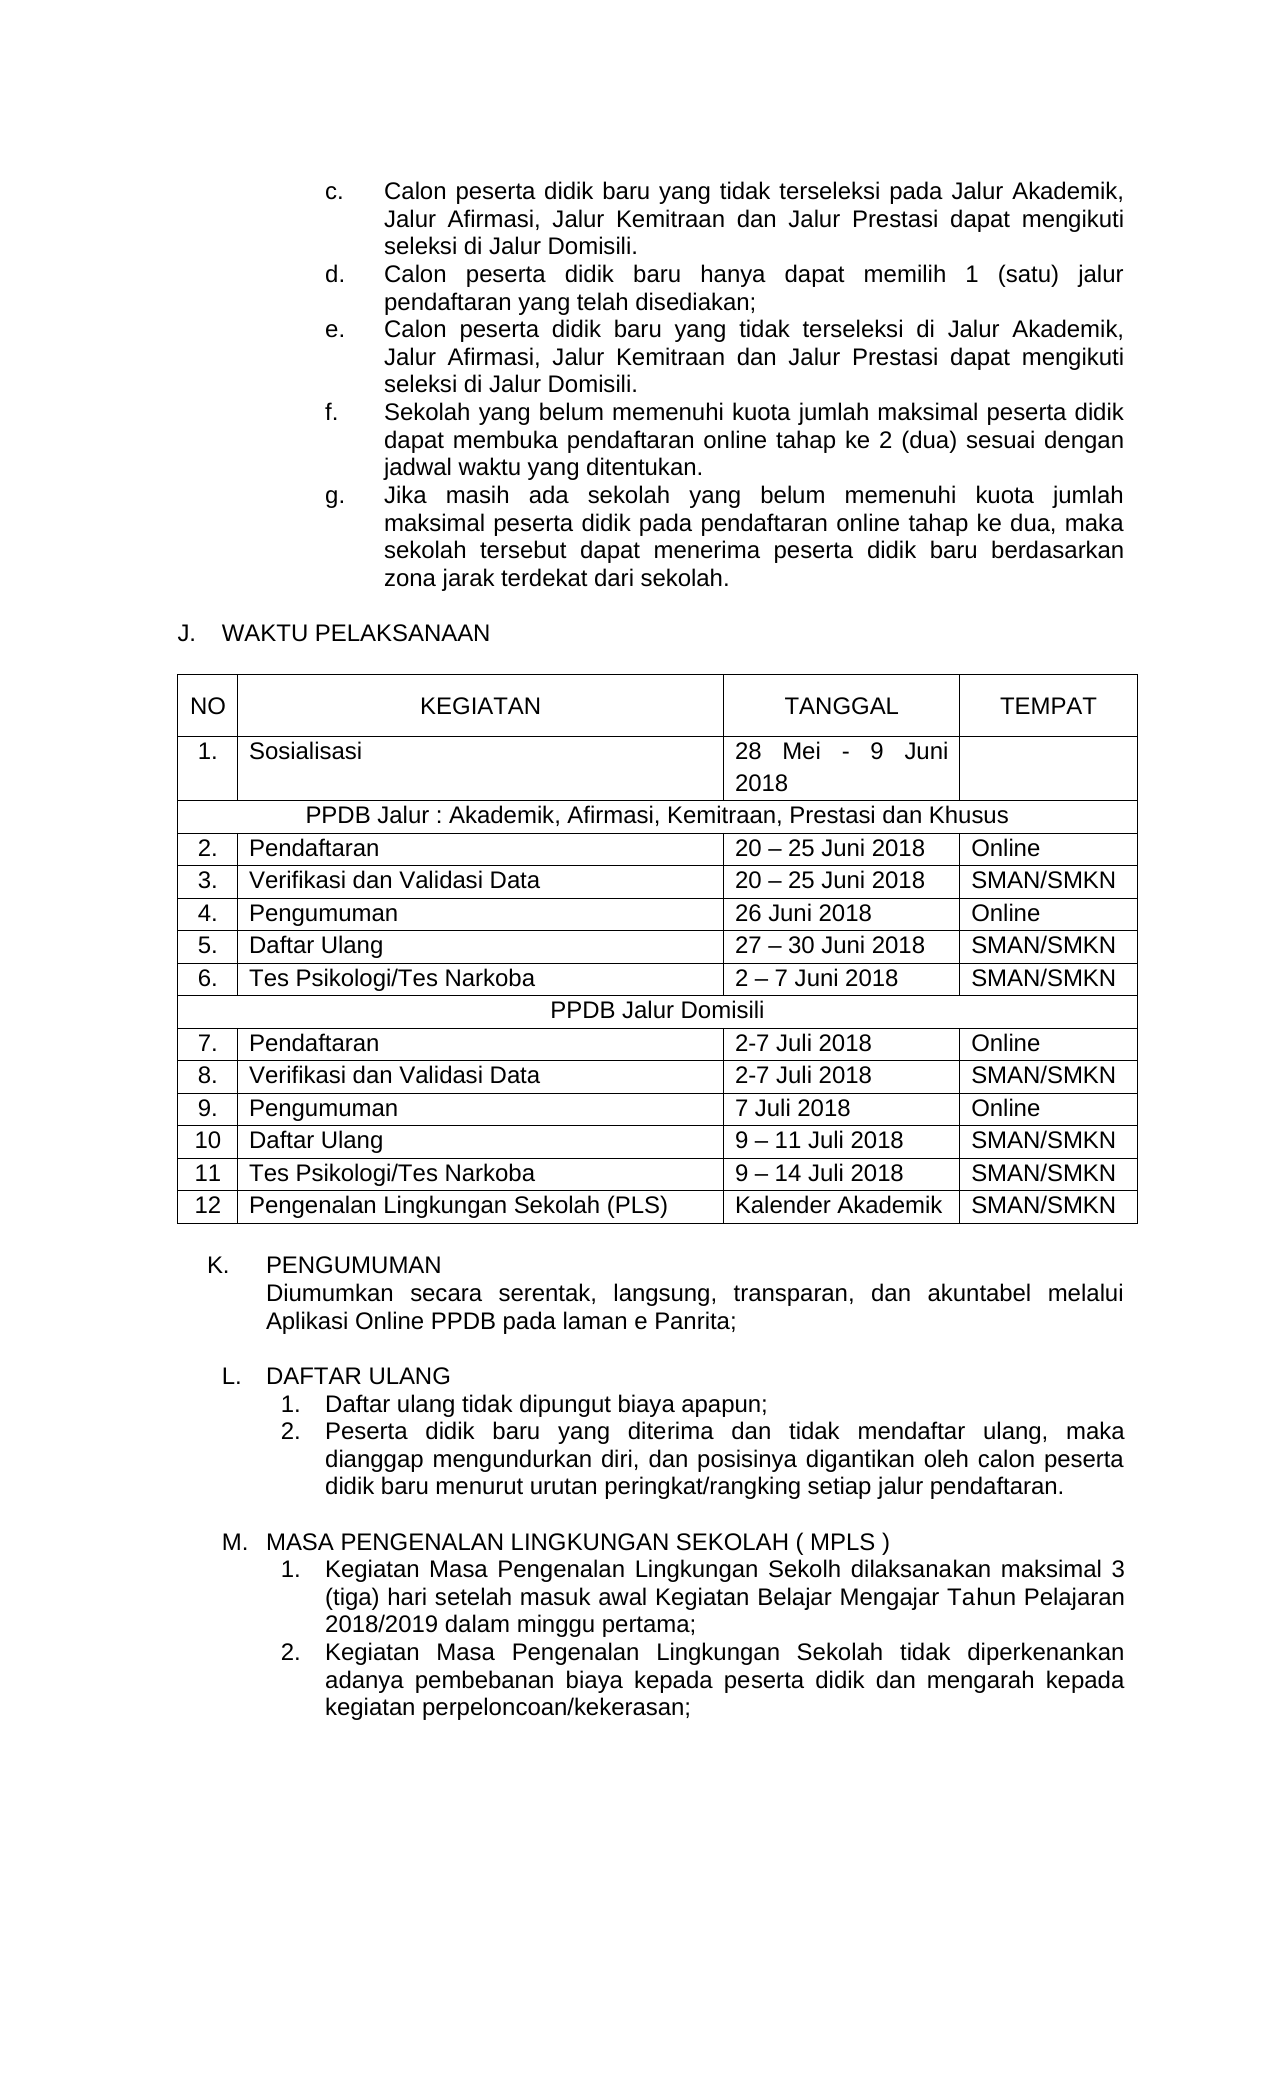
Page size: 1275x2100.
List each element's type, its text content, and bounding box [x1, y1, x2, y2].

table_cell Pengenalan Lingkungan Sekolah (PLS) [238, 1191, 723, 1223]
text Diumumkan secara serentak, langsung, transparan, dan akuntabel melalui Aplikasi Online PPDB pada laman e Panrita; [266, 1279, 1125, 1334]
table_cell 11 [178, 1159, 237, 1190]
table_cell Daftar Ulang [238, 931, 723, 963]
table_cell Online [960, 1029, 1137, 1060]
list Daftar ulang tidak dipungut biaya apapun; [281, 1389, 1125, 1417]
table_header TANGGAL [724, 675, 959, 736]
table_cell Tes Psikologi/Tes Narkoba [238, 964, 723, 995]
table_cell 5. [178, 931, 237, 963]
list Jika masih ada sekolah yang belum memenuhi kuota jumlah maksimal peserta didik pada pendaftaran online tahap ke dua, maka sekolah tersebut dapat menerima peserta didik baru berdasarkan zona jarak terdekat dari sekolah. [325, 481, 1125, 591]
table_cell 4. [178, 899, 237, 930]
list WAKTU PELAKSANAAN [177, 619, 1125, 646]
table_cell Pengumuman [238, 1094, 723, 1125]
table_cell Pendaftaran [238, 834, 723, 865]
list Sekolah yang belum memenuhi kuota jumlah maksimal peserta didik dapat membuka pendaftaran online tahap ke 2 (dua) sesuai dengan jadwal waktu yang ditentukan. [325, 398, 1125, 481]
table_cell 6. [178, 964, 237, 995]
table_cell 2-7 Juli 2018 [724, 1029, 959, 1060]
list Calon peserta didik baru yang tidak terseleksi di Jalur Akademik, Jalur Afirmasi, Jalur Kemitraan dan Jalur Prestasi dapat mengikuti seleksi di Jalur Domisili. [325, 315, 1125, 398]
table_cell SMAN/SMKN [960, 1191, 1137, 1223]
table_cell 2-7 Juli 2018 [724, 1061, 959, 1093]
table_cell 3. [178, 866, 237, 898]
table_cell 26 Juni 2018 [724, 899, 959, 930]
list DAFTAR ULANG [222, 1362, 1125, 1389]
table_cell 20 – 25 Juni 2018 [724, 866, 959, 898]
table_cell SMAN/SMKN [960, 1126, 1137, 1158]
list Kegiatan Masa Pengenalan Lingkungan Sekolah tidak diperkenankan adanya pembebanan biaya kepada peserta didik dan mengarah kepada kegiatan perpeloncoan/kekerasan; [281, 1638, 1125, 1721]
list Peserta didik baru yang diterima dan tidak mendaftar ulang, maka dianggap mengundurkan diri, dan posisinya digantikan oleh calon peserta didik baru menurut urutan peringkat/rangking setiap jalur pendaftaran. [281, 1417, 1125, 1500]
table_header NO [178, 675, 237, 736]
table_cell 12 [178, 1191, 237, 1223]
table_cell Sosialisasi [238, 737, 723, 800]
table_cell PPDB Jalur : Akademik, Afirmasi, Kemitraan, Prestasi dan Khusus [178, 801, 1137, 833]
table_cell 10 [178, 1126, 237, 1158]
table_cell Tes Psikologi/Tes Narkoba [238, 1159, 723, 1190]
table_cell Online [960, 834, 1137, 865]
table_cell 1. [178, 737, 237, 800]
table_cell SMAN/SMKN [960, 931, 1137, 963]
table_cell 27 – 30 Juni 2018 [724, 931, 959, 963]
table_cell [960, 737, 1137, 800]
table_cell Online [960, 899, 1137, 930]
table_cell Verifikasi dan Validasi Data [238, 1061, 723, 1093]
table_cell 28 Mei - 9 Juni 2018 [724, 737, 959, 800]
table_cell PPDB Jalur Domisili [178, 996, 1137, 1028]
table_cell Verifikasi dan Validasi Data [238, 866, 723, 898]
table_cell 8. [178, 1061, 237, 1093]
table_cell Online [960, 1094, 1137, 1125]
table_cell 2 – 7 Juni 2018 [724, 964, 959, 995]
list Calon peserta didik baru hanya dapat memilih 1 (satu) jalur pendaftaran yang telah disediakan; [325, 260, 1125, 315]
table_cell SMAN/SMKN [960, 1061, 1137, 1093]
list PENGUMUMAN [207, 1251, 1125, 1279]
table_header KEGIATAN [238, 675, 723, 736]
table_cell 7. [178, 1029, 237, 1060]
table_cell SMAN/SMKN [960, 1159, 1137, 1190]
table_cell 9 – 14 Juli 2018 [724, 1159, 959, 1190]
table_header TEMPAT [960, 675, 1137, 736]
table_cell 2. [178, 834, 237, 865]
table_cell Pengumuman [238, 899, 723, 930]
list Calon peserta didik baru yang tidak terseleksi pada Jalur Akademik, Jalur Afirmasi, Jalur Kemitraan dan Jalur Prestasi dapat mengikuti seleksi di Jalur Domisili. [325, 177, 1125, 260]
table_cell 20 – 25 Juni 2018 [724, 834, 959, 865]
table_cell 9 – 11 Juli 2018 [724, 1126, 959, 1158]
list MASA PENGENALAN LINGKUNGAN SEKOLAH ( MPLS ) [222, 1527, 1125, 1555]
table_cell SMAN/SMKN [960, 866, 1137, 898]
table_cell 7 Juli 2018 [724, 1094, 959, 1125]
table_cell 9. [178, 1094, 237, 1125]
table_cell SMAN/SMKN [960, 964, 1137, 995]
table_cell Kalender Akademik [724, 1191, 959, 1223]
list Kegiatan Masa Pengenalan Lingkungan Sekolh dilaksanakan maksimal 3 (tiga) hari setelah masuk awal Kegiatan Belajar Mengajar Tahun Pelajaran 2018/2019 dalam minggu pertama; [281, 1555, 1125, 1638]
table_cell Daftar Ulang [238, 1126, 723, 1158]
table_cell Pendaftaran [238, 1029, 723, 1060]
